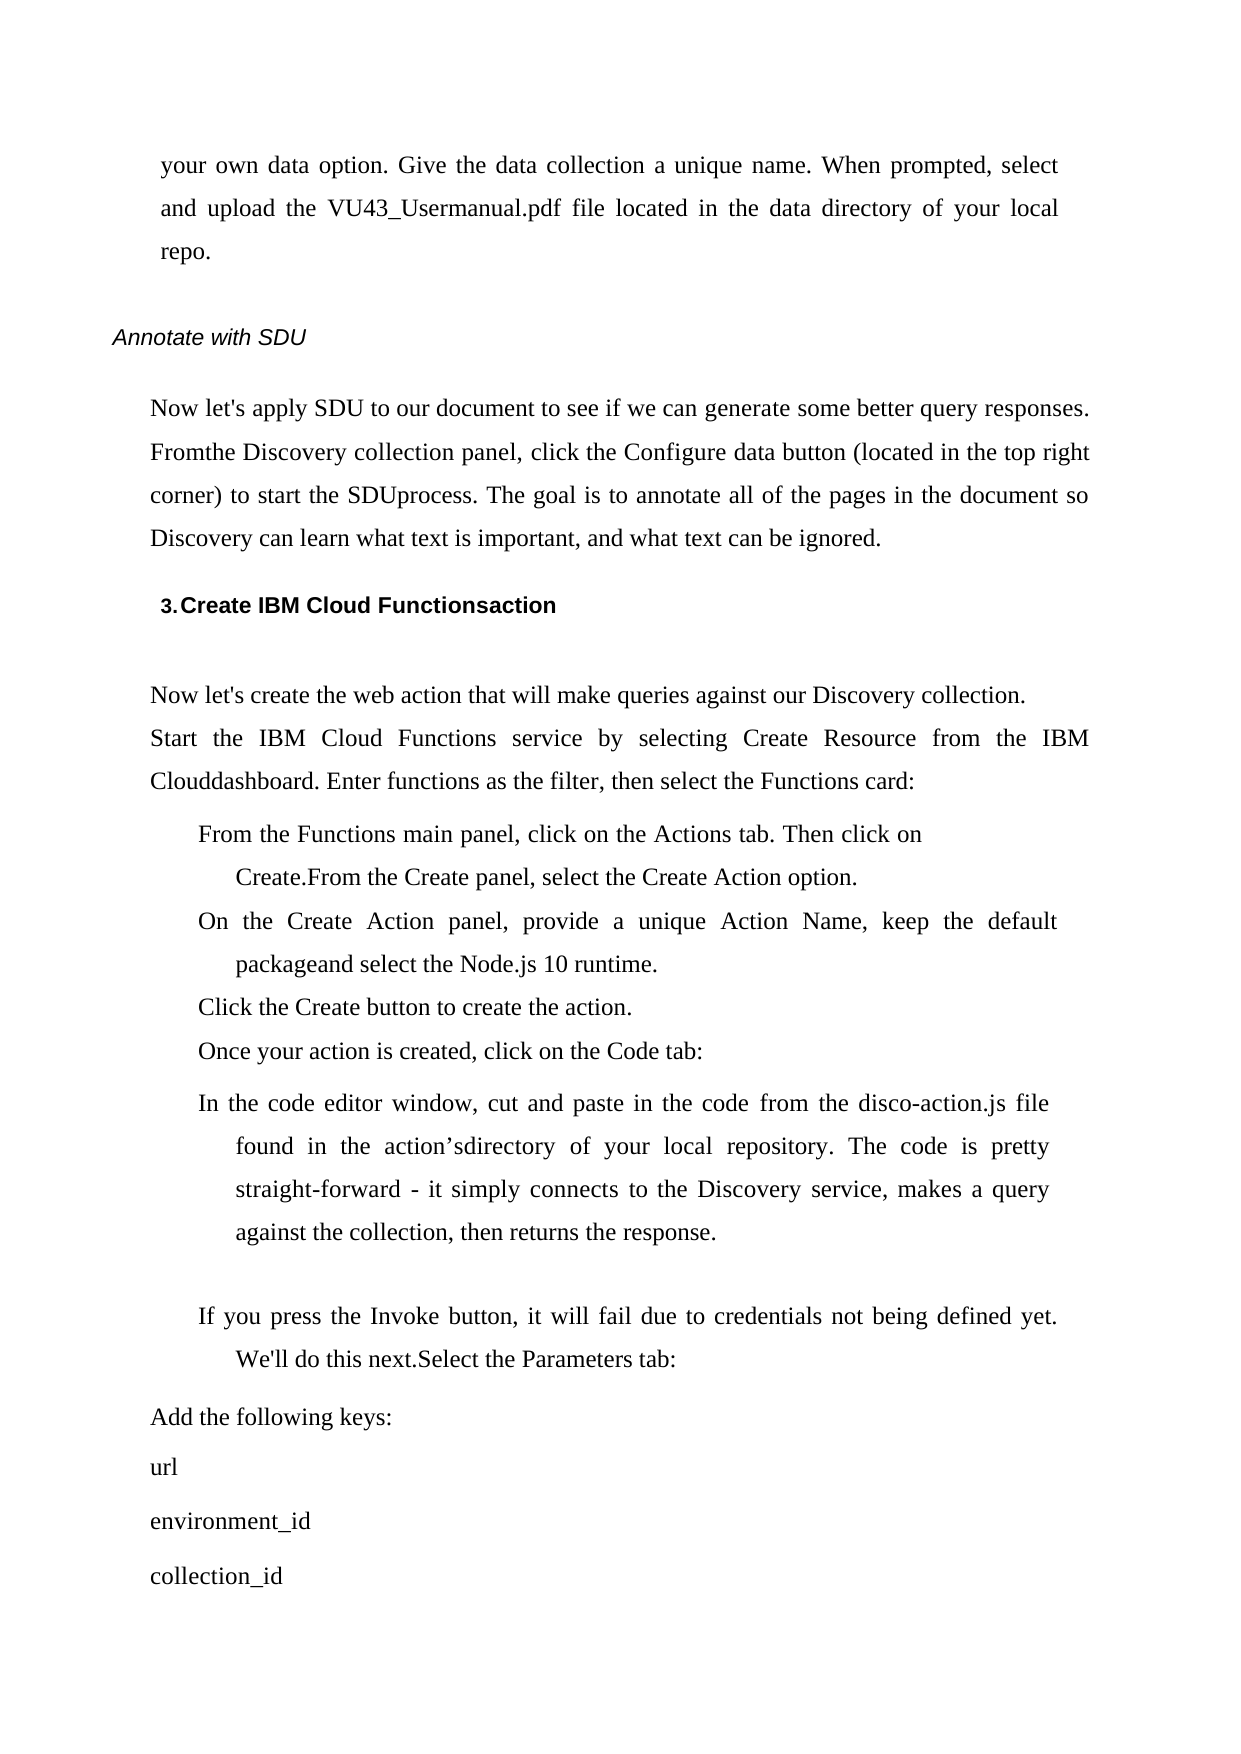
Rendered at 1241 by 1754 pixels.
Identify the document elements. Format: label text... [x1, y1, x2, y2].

text If you press the Invoke button, it will fail due to credentials not being defined yet. We'll do this next.Select the Parameters tab: [198, 1301, 1059, 1373]
text Now let's apply SDU to our document to see if we can generate some better query responses. Fromthe Discovery collection panel, click the Configure data button (located in the top right corner) to start the SDUprocess. The goal is to annotate all of the pages in the document so Discovery can learn what text is important, and what text can be ignored. [150, 393, 1090, 552]
text On the Create Action panel, provide a unique Action Name, keep the default packageand select the Node.js 10 runtime. [198, 906, 1059, 978]
list collection_id [150, 1561, 1090, 1589]
text Start the IBM Cloud Functions service by selecting Create Resource from the IBM Clouddashboard. Enter functions as the filter, then select the Functions card: [150, 723, 1090, 795]
text From the Functions main panel, click on the Actions tab. Then click on Create.From the Create panel, select the Create Action option. [198, 819, 923, 891]
subtitle Annotate with SDU [112, 324, 1090, 350]
list url [150, 1452, 1090, 1481]
text Add the following keys: [150, 1402, 1090, 1430]
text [123, 150, 1059, 265]
text Click the Create button to create the action. [198, 992, 1059, 1021]
text In the code editor window, cut and paste in the code from the disco-action.js file found in the action’sdirectory of your local repository. The code is pretty straight-forward - it simply connects to the Discovery service, makes a query against the collection, then returns the response. [198, 1088, 1050, 1246]
subtitle Create IBM Cloud Functionsaction [160, 592, 1090, 619]
text Once your action is created, click on the Code tab: [198, 1036, 1059, 1064]
text Now let's create the web action that will make queries against our Discovery collection. [150, 680, 1090, 709]
list environment_id [150, 1506, 1090, 1535]
